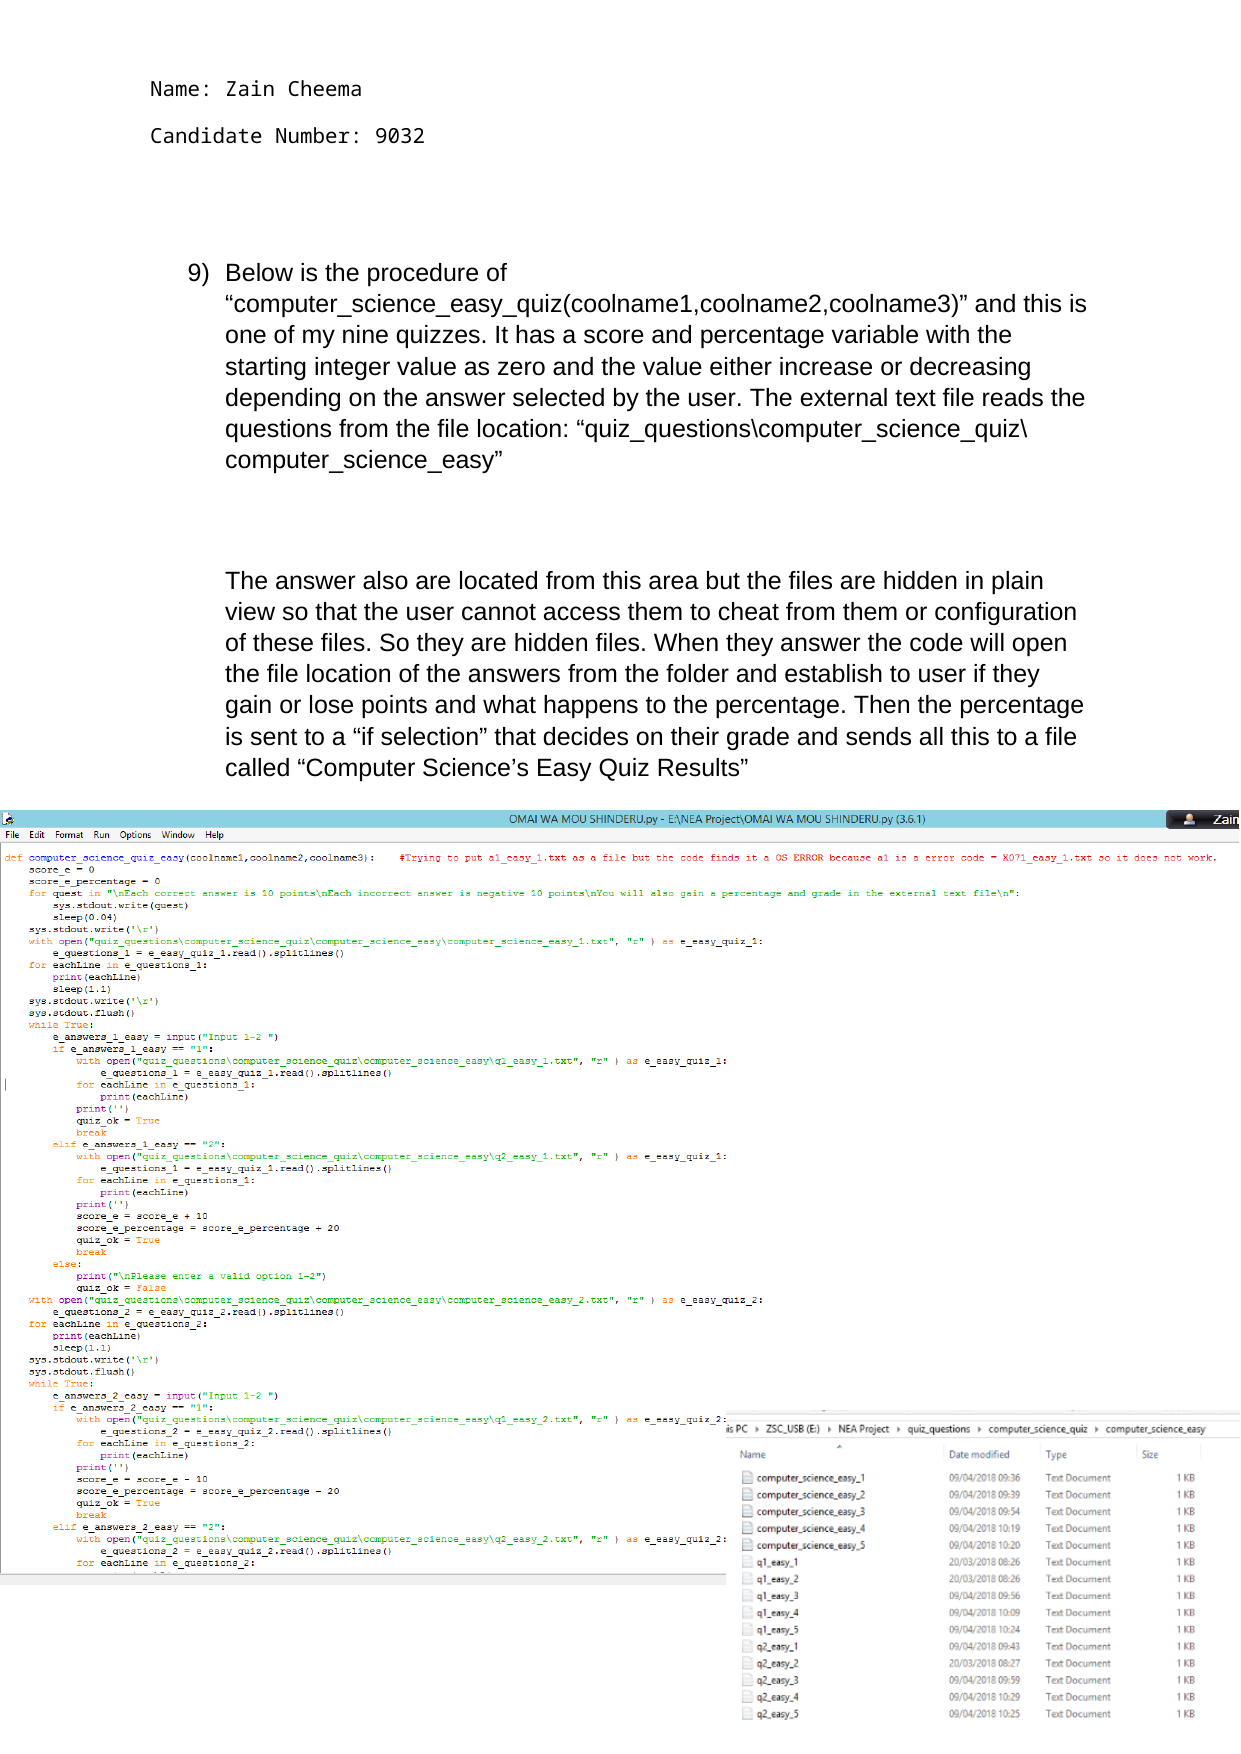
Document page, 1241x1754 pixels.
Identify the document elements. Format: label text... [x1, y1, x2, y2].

list The answer also are located from this area but the files are hidden in plain view so that the user cannot access them to cheat from them or configuration of these files. So they are hidden files. When they answer the code will open the file location of the answers from the folder and establish to user if they gain or lose points and what happens to the percentage. Then the percentage is sent to a “if selection” that decides on their grade and sends all this to a file called “Computer Science’s Easy Quiz Results” [225, 566, 1090, 781]
list Below is the procedure of “computer_science_easy_quiz(coolname1,coolname2,coolname3)” and this is one of my nine quizzes. It has a score and percentage variable with the starting integer value as zero and the value either increase or decreasing depending on the answer selected by the user. The external text file reads the questions from the file location: “quiz_questions\computer_science_quiz\computer_science_easy” [187, 258, 1090, 473]
picture [0, 810, 1241, 1754]
